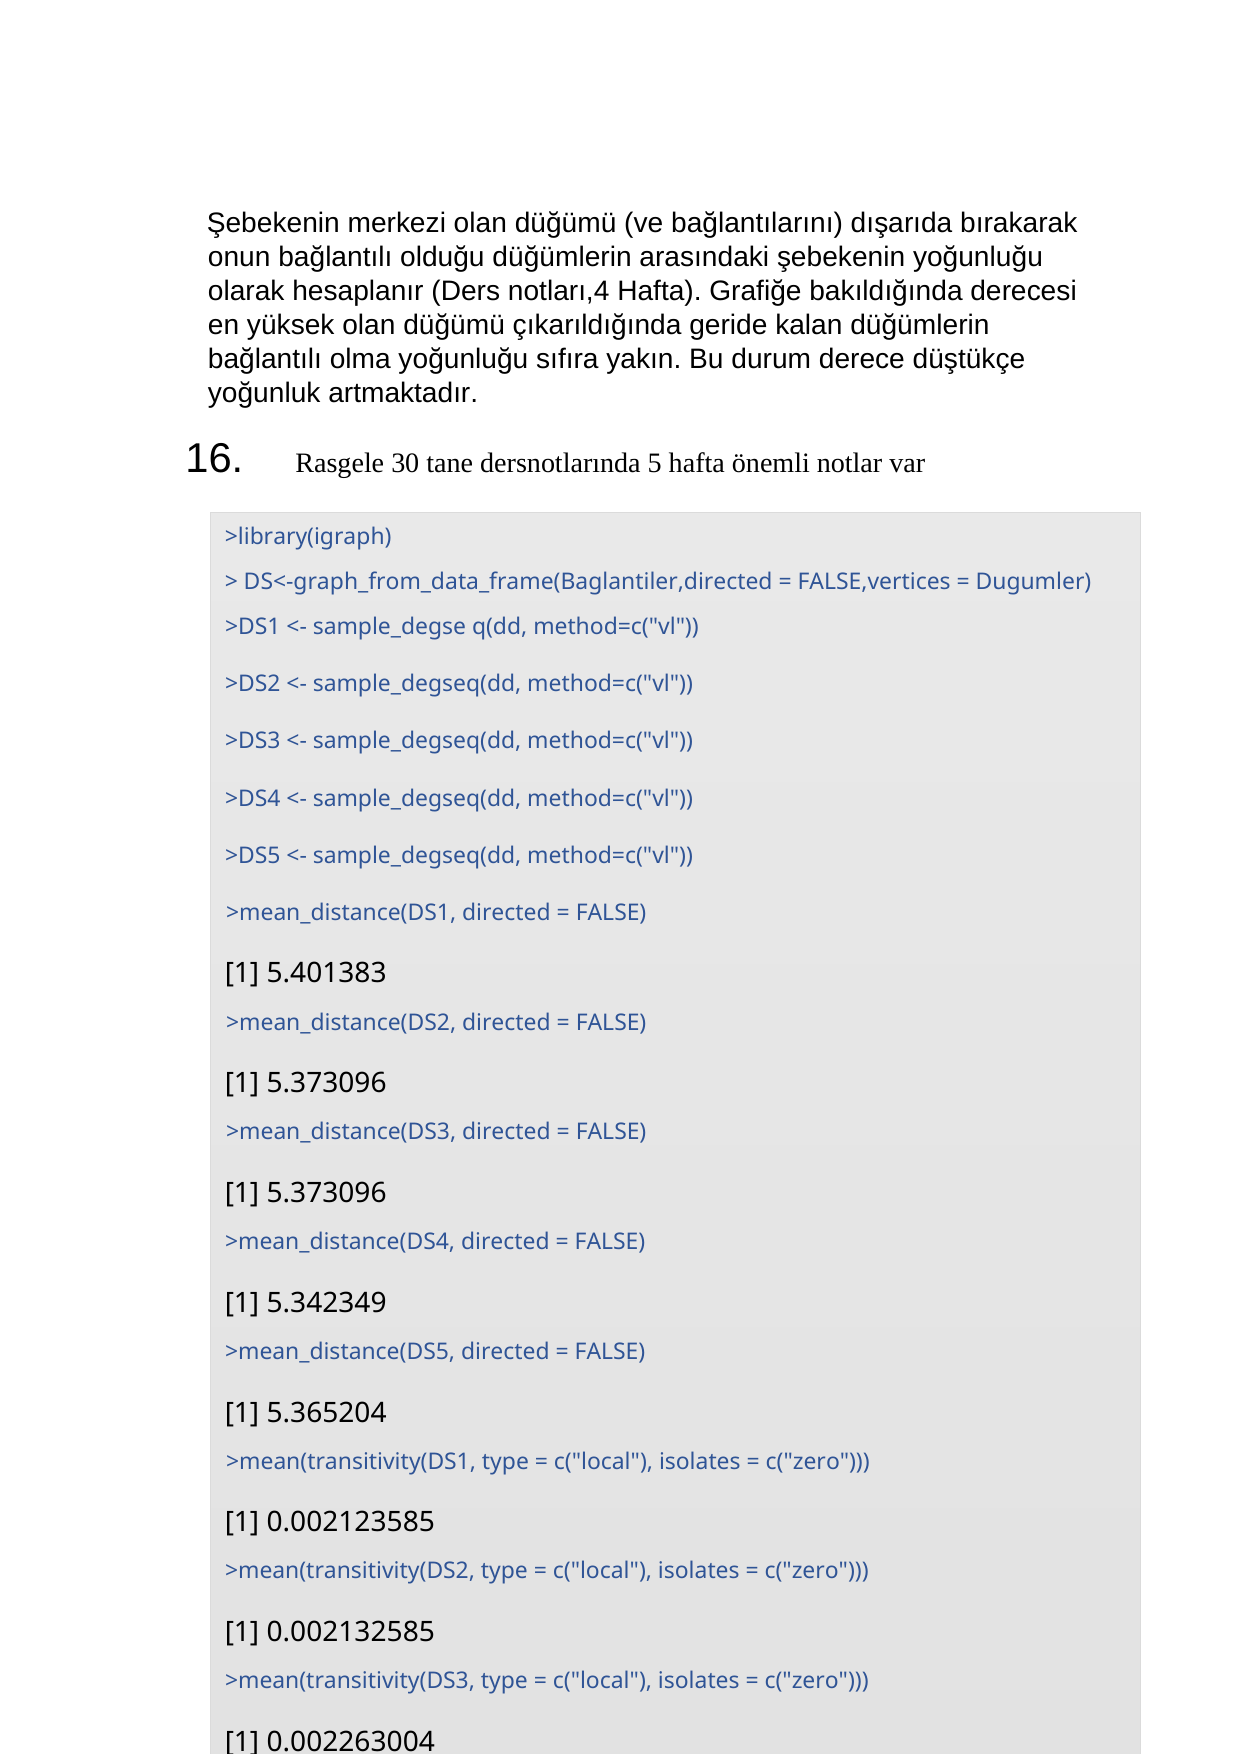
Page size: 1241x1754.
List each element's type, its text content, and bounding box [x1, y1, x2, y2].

list Rasgele 30 tane dersnotlarında 5 hafta önemli notlar var [185, 434, 1093, 482]
text Şebekenin merkezi olan düğümü (ve bağlantılarını) dışarıda bırakarak onun bağlantılı olduğu düğümlerin arasındaki şebekenin yoğunluğu olarak hesaplanır (Ders notları,4 Hafta). Grafiğe bakıldığında derecesi en yüksek olan düğümü çıkarıldığında geride kalan düğümlerin bağlantılı olma yoğunluğu sıfıra yakın. Bu durum derece düştükçe yoğunluk artmaktadır. [207, 206, 1093, 408]
